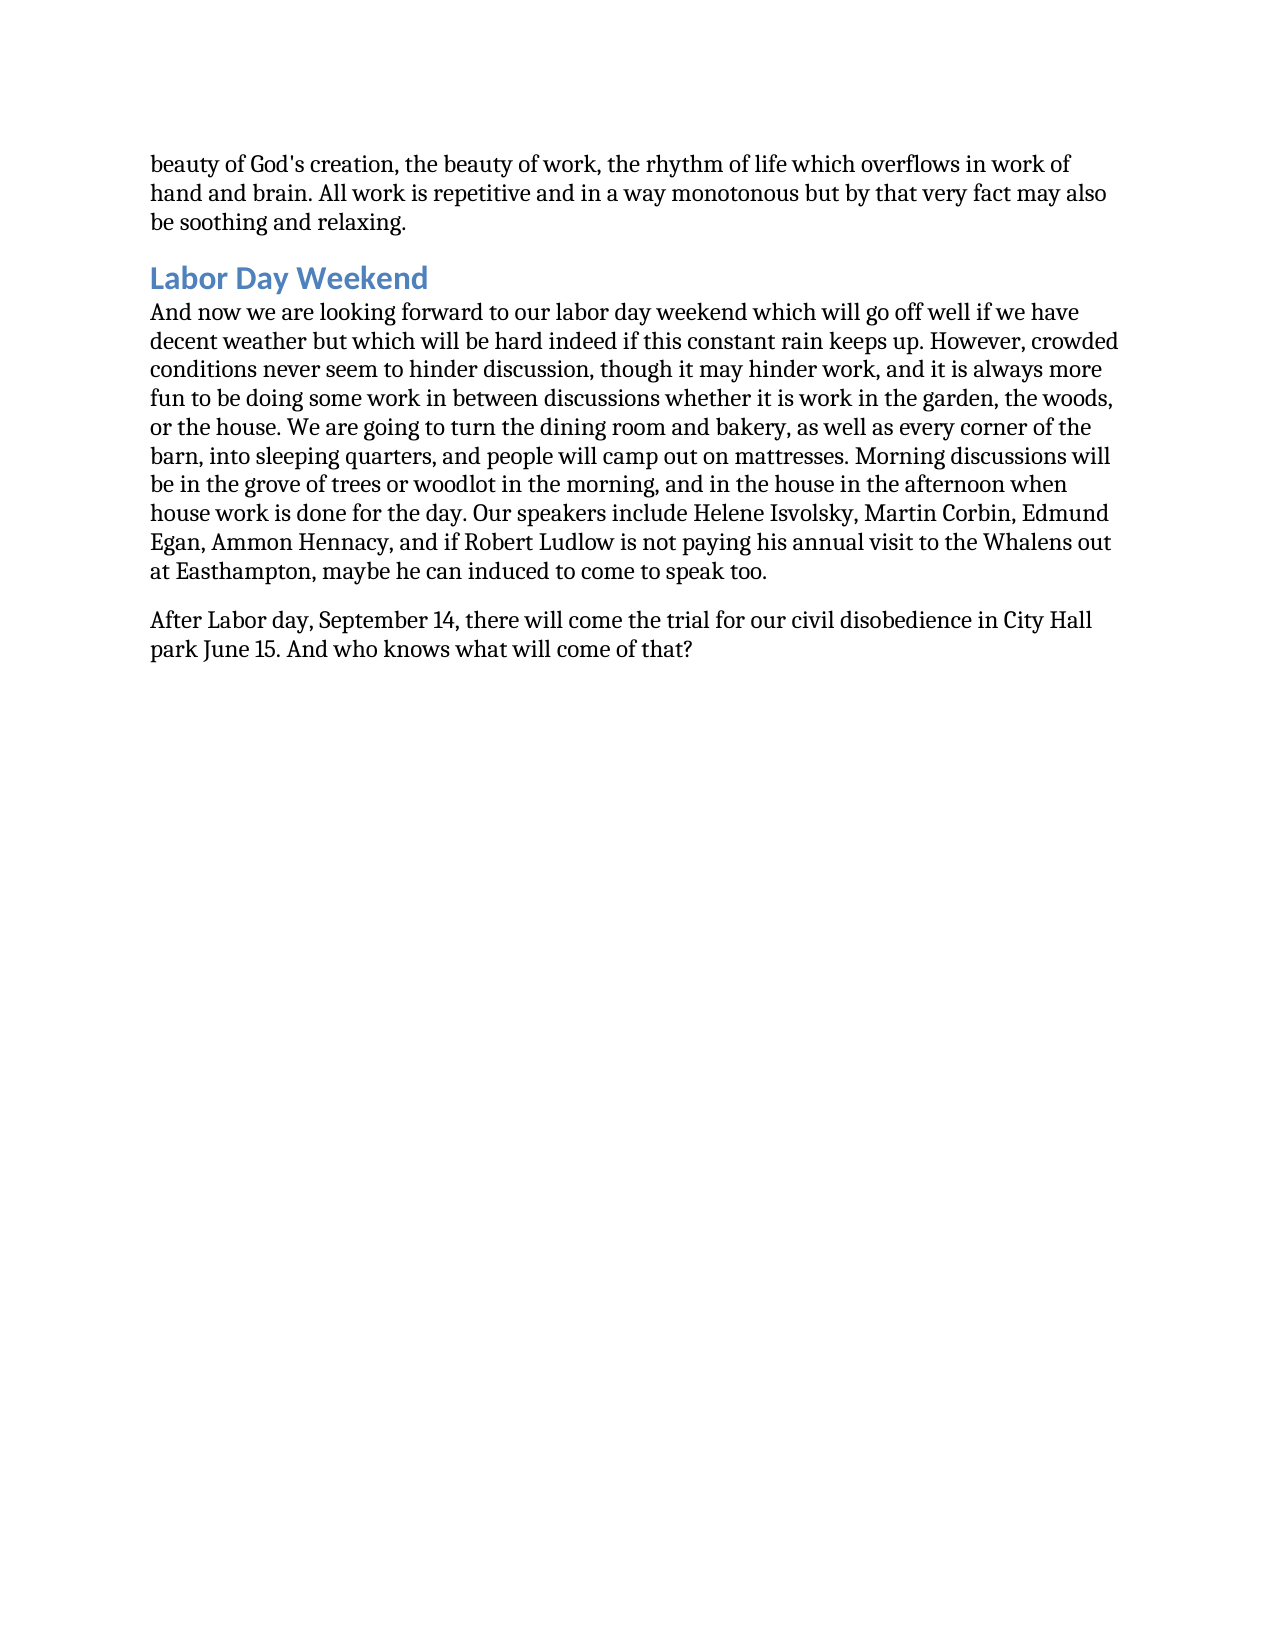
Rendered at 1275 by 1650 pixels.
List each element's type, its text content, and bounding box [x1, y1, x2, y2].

text After Labor day, September 14, there will come the trial for our civil disobedience in City Hall park June 15. And who knows what will come of that? [150, 606, 1125, 664]
text And now we are looking forward to our labor day weekend which will go off well if we have decent weather but which will be hard indeed if this constant rain keeps up. However, crowded conditions never seem to hinder discussion, though it may hinder work, and it is always more fun to be doing some work in between discussions whether it is work in the garden, the woods, or the house. We are going to turn the dining room and bakery, as well as every corner of the barn, into sleeping quarters, and people will camp out on mattresses. Morning discussions will be in the grove of trees or woodlot in the morning, and in the house in the afternoon when house work is done for the day. Our speakers include Helene Isvolsky, Martin Corbin, Edmund Egan, Ammon Hennacy, and if Robert Ludlow is not paying his annual visit to the Whalens out at Easthampton, maybe he can induced to come to speak too. [150, 298, 1125, 585]
subtitle Labor Day Weekend [150, 257, 1125, 298]
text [150, 150, 1125, 236]
